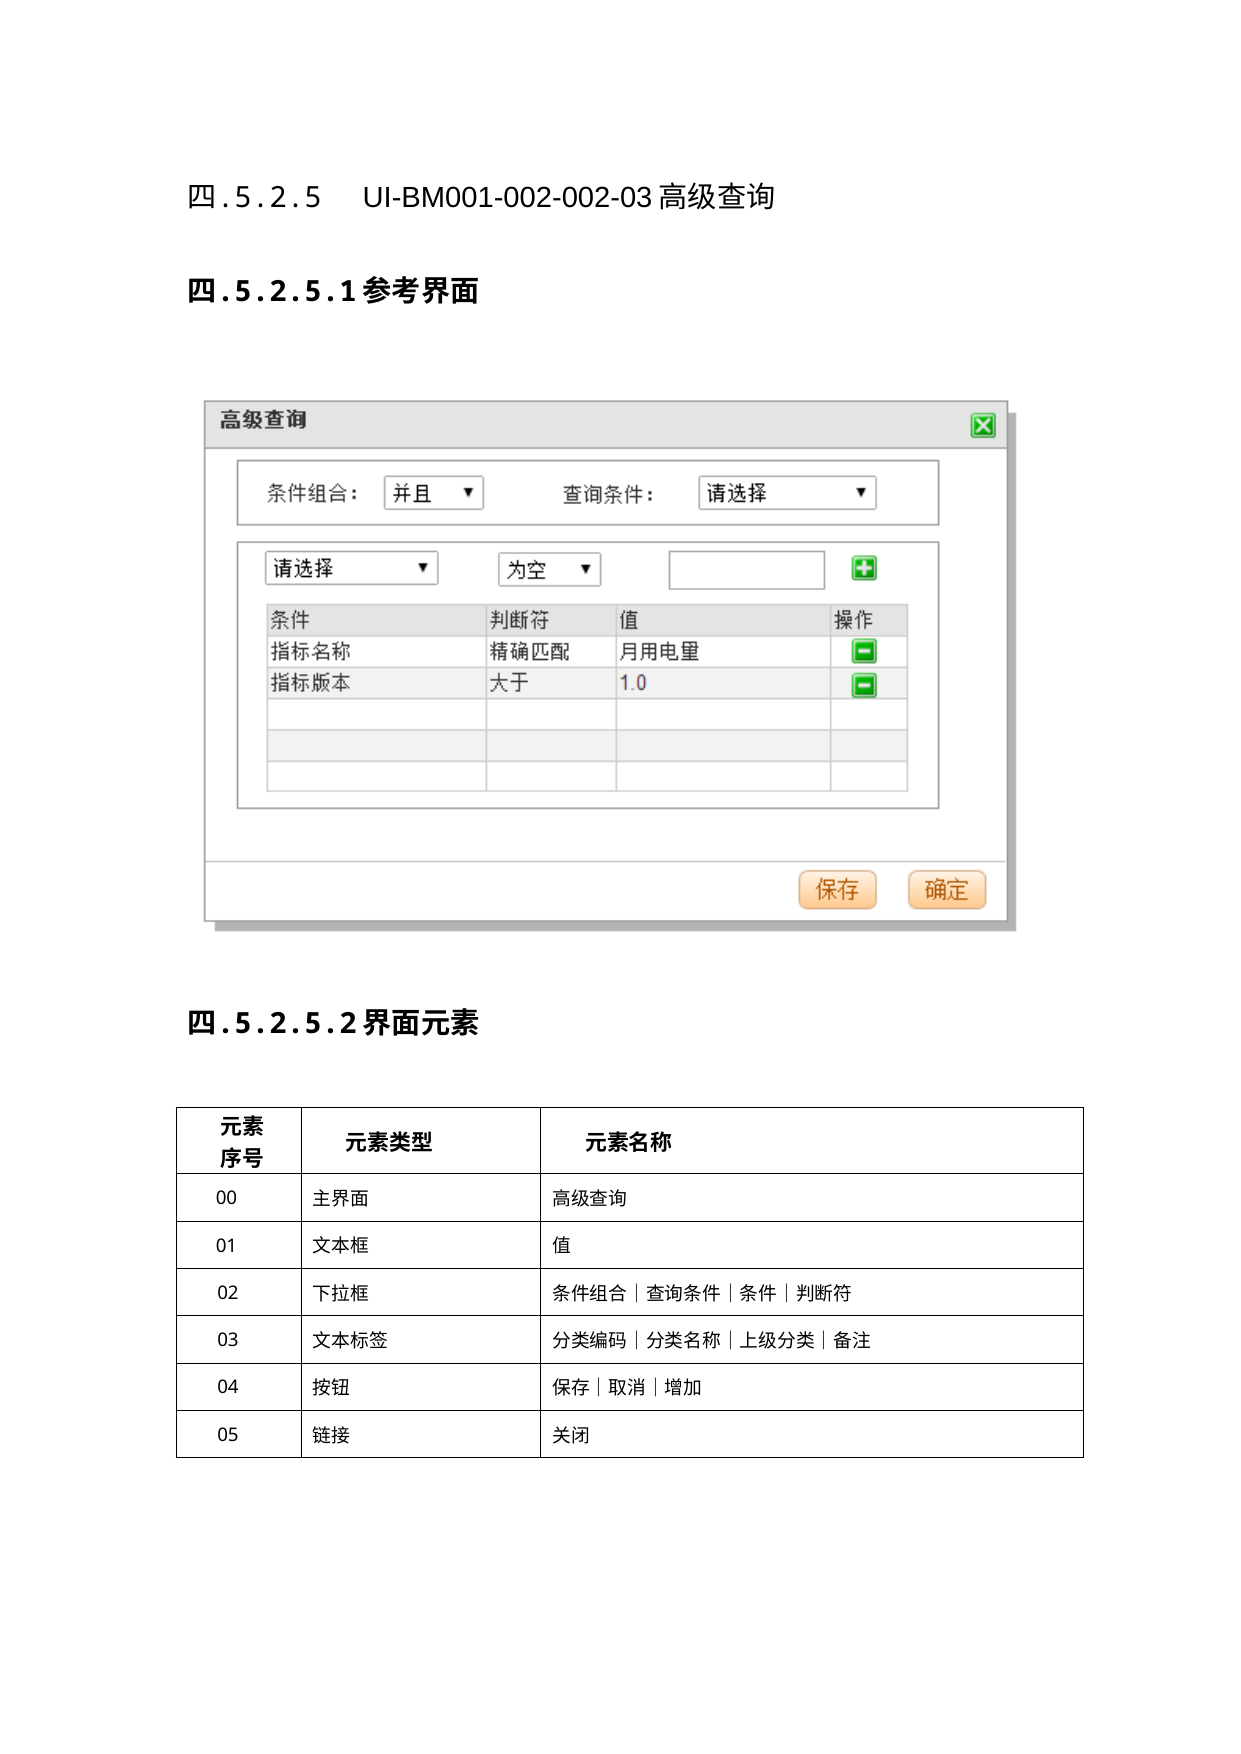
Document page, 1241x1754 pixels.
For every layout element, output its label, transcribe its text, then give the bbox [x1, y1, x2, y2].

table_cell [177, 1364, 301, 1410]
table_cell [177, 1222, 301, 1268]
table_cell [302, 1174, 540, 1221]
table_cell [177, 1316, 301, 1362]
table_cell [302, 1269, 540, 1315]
picture [187, 374, 1043, 944]
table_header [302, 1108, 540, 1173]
subtitle 界面元素 [187, 989, 1053, 1054]
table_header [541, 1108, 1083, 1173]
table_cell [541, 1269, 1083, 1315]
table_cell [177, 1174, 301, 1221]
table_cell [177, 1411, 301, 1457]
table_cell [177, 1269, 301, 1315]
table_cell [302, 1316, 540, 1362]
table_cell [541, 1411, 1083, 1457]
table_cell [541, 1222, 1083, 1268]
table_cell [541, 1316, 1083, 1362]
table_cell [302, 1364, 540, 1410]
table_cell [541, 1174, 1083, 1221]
subtitle UI-BM001-002-002-03高级查询 [187, 162, 1053, 227]
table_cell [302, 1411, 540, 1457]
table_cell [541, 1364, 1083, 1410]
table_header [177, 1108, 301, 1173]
subtitle 参考界面 [187, 256, 1053, 321]
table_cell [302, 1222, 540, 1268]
